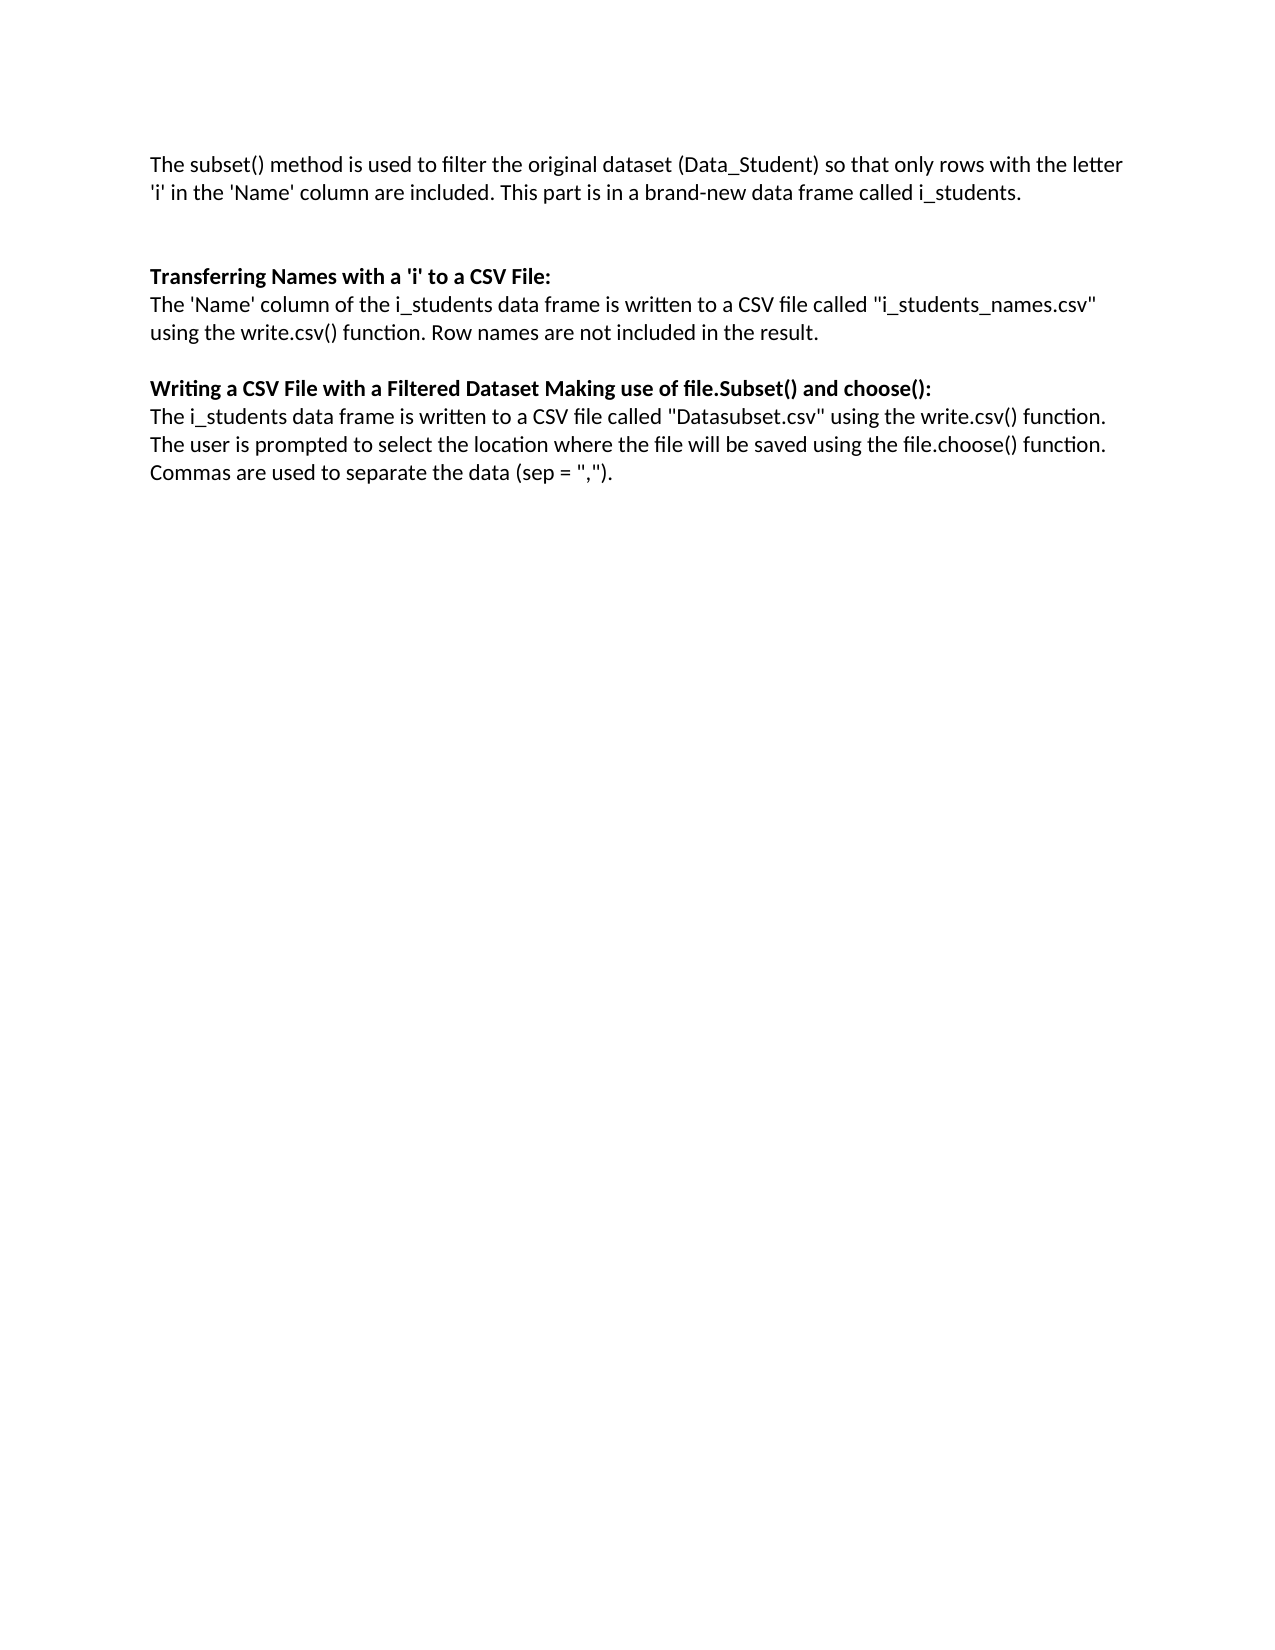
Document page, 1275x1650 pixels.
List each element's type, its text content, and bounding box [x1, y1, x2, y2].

text Writing a CSV File with a Filtered Dataset Making use of file.Subset() and choose(): The i_students data frame is written to a CSV file called "Datasubset.csv" using the write.csv() function. The user is prompted to select the location where the file will be saved using the file.choose() function. Commas are used to separate the data (sep = ","). [150, 374, 1125, 486]
text Transferring Names with a 'i' to a CSV File: The 'Name' column of the i_students data frame is written to a CSV file called "i_students_names.csv" using the write.csv() function. Row names are not included in the result. [150, 234, 1125, 346]
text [150, 150, 1125, 206]
